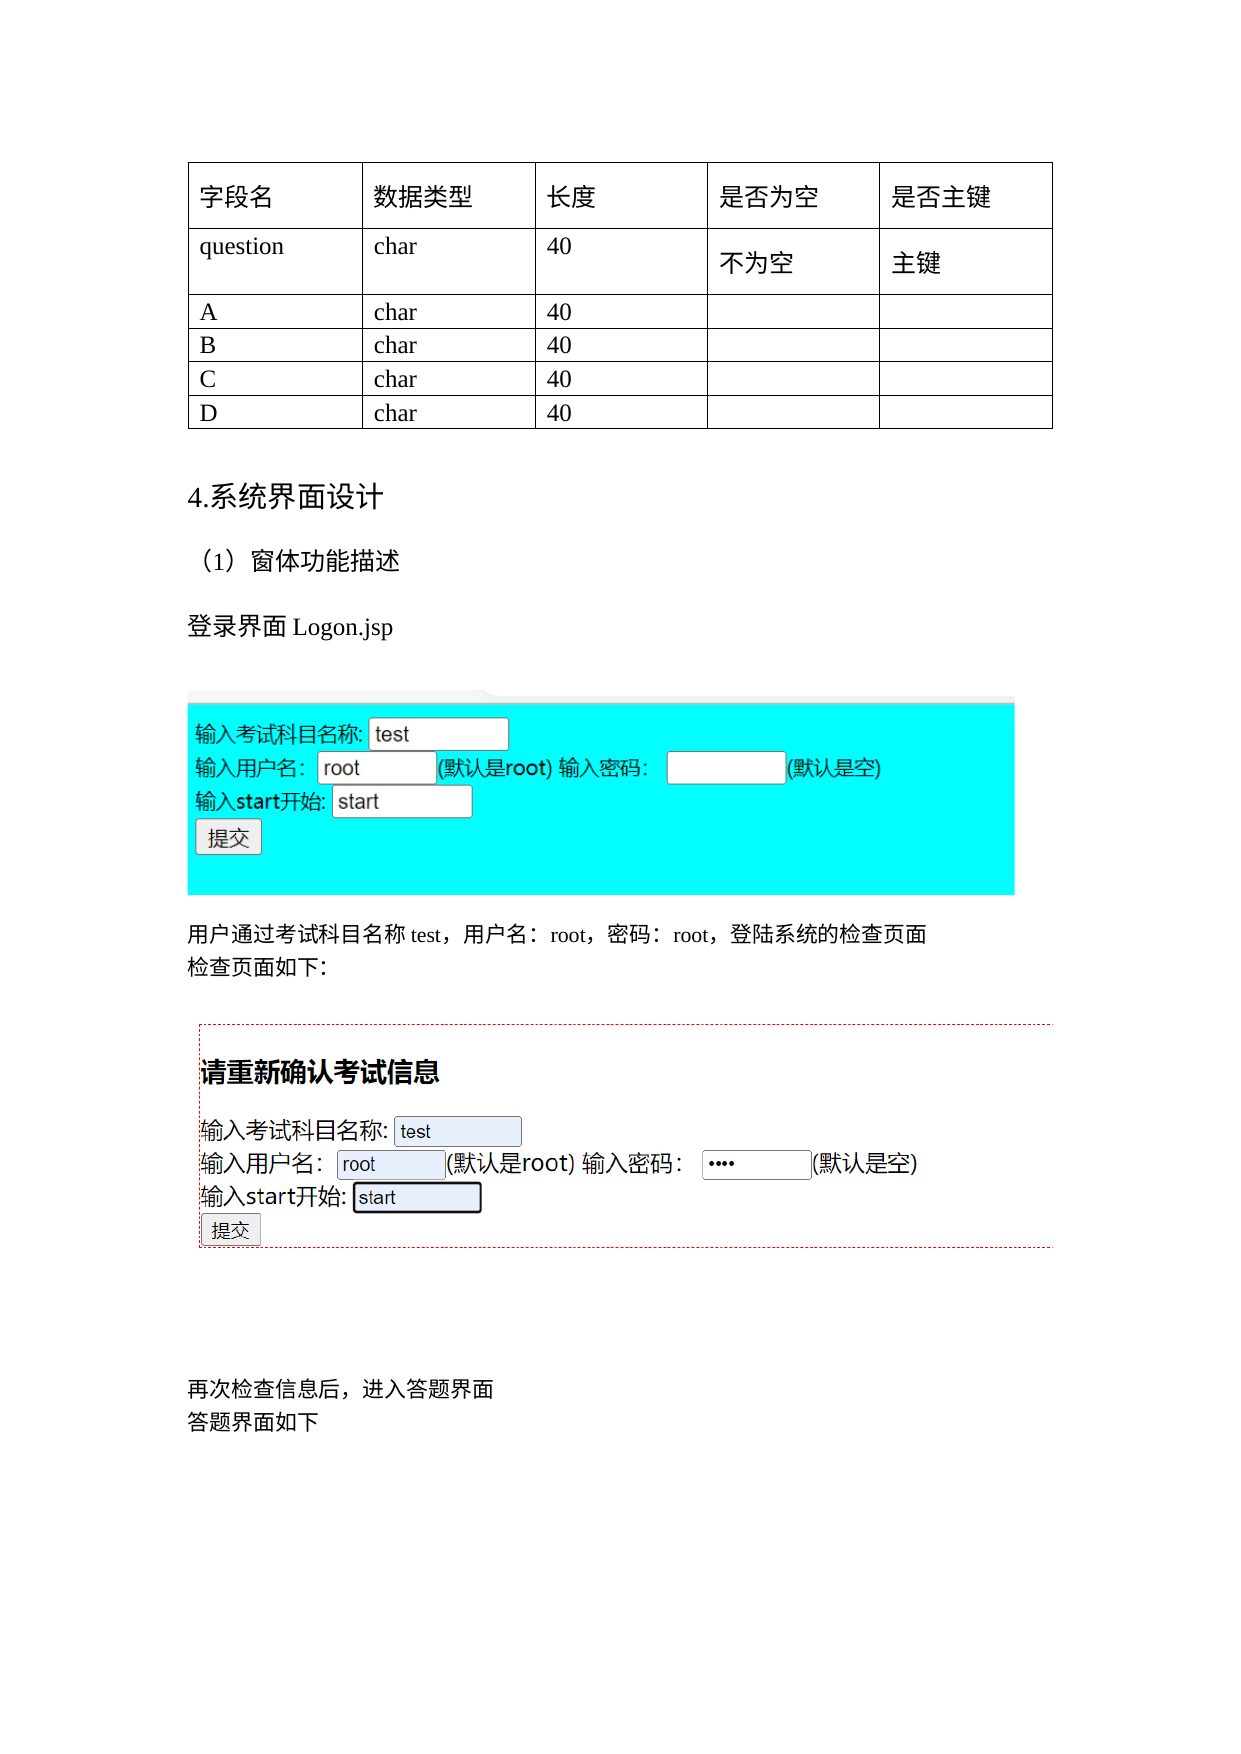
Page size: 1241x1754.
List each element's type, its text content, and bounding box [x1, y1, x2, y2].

table_cell 40 [536, 295, 707, 328]
table_cell B [189, 329, 362, 361]
table_cell [880, 396, 1052, 428]
table_cell char [363, 229, 535, 294]
table_cell char [363, 329, 535, 361]
table_cell 主键 [880, 229, 1052, 294]
table_header 长度 [536, 163, 707, 228]
text 检查页面如下： [187, 949, 1053, 982]
text 登录界面Logon.jsp [187, 592, 1053, 657]
table_cell [708, 329, 879, 361]
table_cell [708, 396, 879, 428]
table_cell 40 [536, 329, 707, 361]
table_cell question [189, 229, 362, 294]
table_cell 不为空 [708, 229, 879, 294]
table_cell D [189, 396, 362, 428]
table_cell char [363, 362, 535, 395]
table_header 数据类型 [363, 163, 535, 228]
table_cell char [363, 295, 535, 328]
picture [187, 690, 1015, 895]
table_cell [880, 362, 1052, 395]
table_cell [880, 295, 1052, 328]
table_cell [880, 329, 1052, 361]
table_cell [708, 295, 879, 328]
text 4.系统界面设计 [187, 462, 1053, 527]
table_header 是否主键 [880, 163, 1052, 228]
text （1）窗体功能描述 [187, 527, 1053, 592]
table_cell 40 [536, 396, 707, 428]
table_header 是否为空 [708, 163, 879, 228]
table_cell [708, 362, 879, 395]
table_cell 40 [536, 229, 707, 294]
picture [187, 1015, 1053, 1338]
table_cell A [189, 295, 362, 328]
table_cell C [189, 362, 362, 395]
text 答题界面如下 [187, 1404, 1053, 1437]
table_header 字段名 [189, 163, 362, 228]
text 再次检查信息后，进入答题界面 [187, 1372, 1053, 1404]
table_cell 40 [536, 362, 707, 395]
table_cell char [363, 396, 535, 428]
